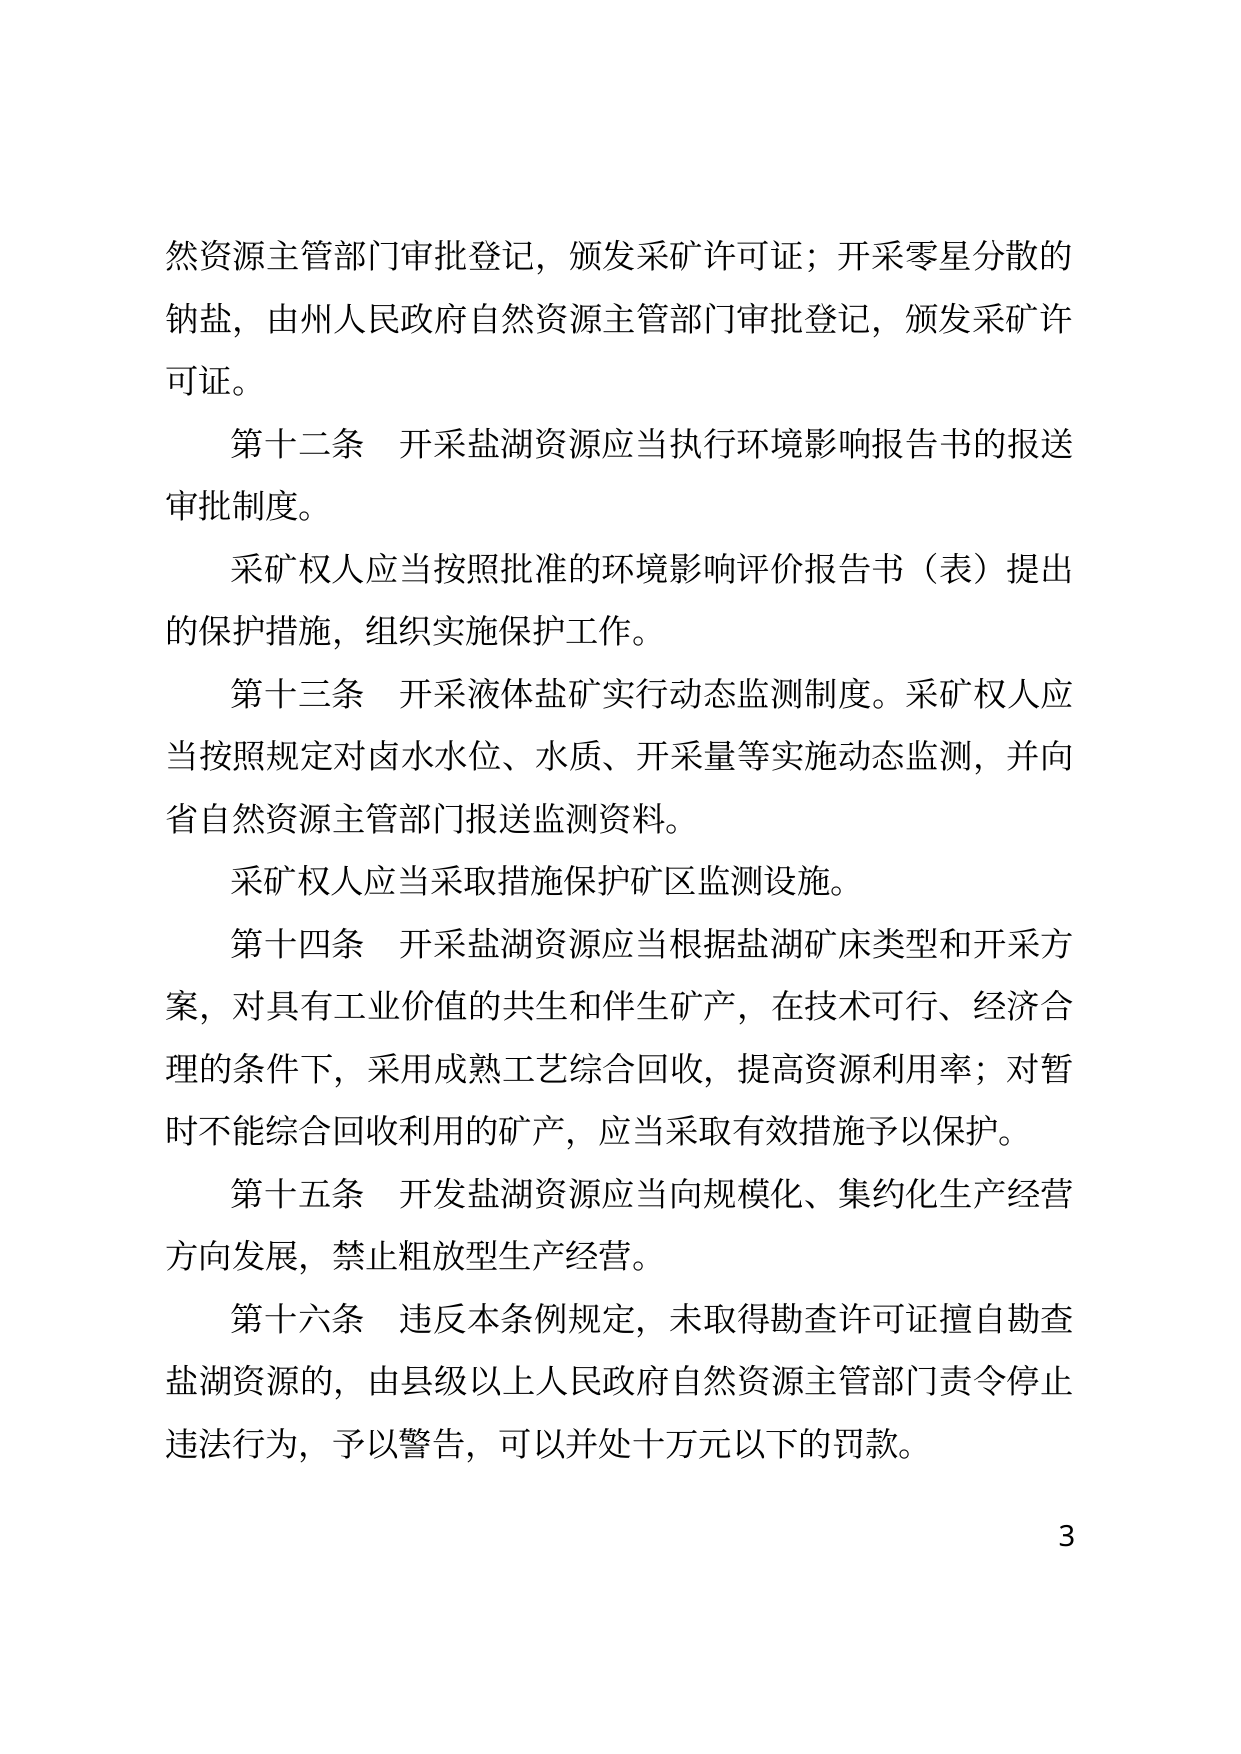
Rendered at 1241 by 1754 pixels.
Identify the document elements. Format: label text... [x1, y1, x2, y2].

text 第十六条 违反本条例规定，未取得勘查许可证擅自勘查盐湖资源的，由县级以上人民政府自然资源主管部门责令停止违法行为，予以警告，可以并处十万元以下的罚款。 [165, 1281, 1075, 1468]
text 采矿权人应当采取措施保护矿区监测设施。 [165, 843, 1075, 906]
text 采矿权人应当按照批准的环境影响评价报告书（表）提出的保护措施，组织实施保护工作。 [165, 531, 1075, 656]
text 第十四条 开采盐湖资源应当根据盐湖矿床类型和开采方案，对具有工业价值的共生和伴生矿产，在技术可行、经济合理的条件下，采用成熟工艺综合回收，提高资源利用率；对暂时不能综合回收利用的矿产，应当采取有效措施予以保护。 [165, 906, 1075, 1156]
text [165, 218, 1075, 406]
text 第十五条 开发盐湖资源应当向规模化、集约化生产经营方向发展，禁止粗放型生产经营。 [165, 1156, 1075, 1281]
text 第十二条 开采盐湖资源应当执行环境影响报告书的报送审批制度。 [165, 406, 1075, 531]
text 第十三条 开采液体盐矿实行动态监测制度。采矿权人应当按照规定对卤水水位、水质、开采量等实施动态监测，并向省自然资源主管部门报送监测资料。 [165, 656, 1075, 843]
